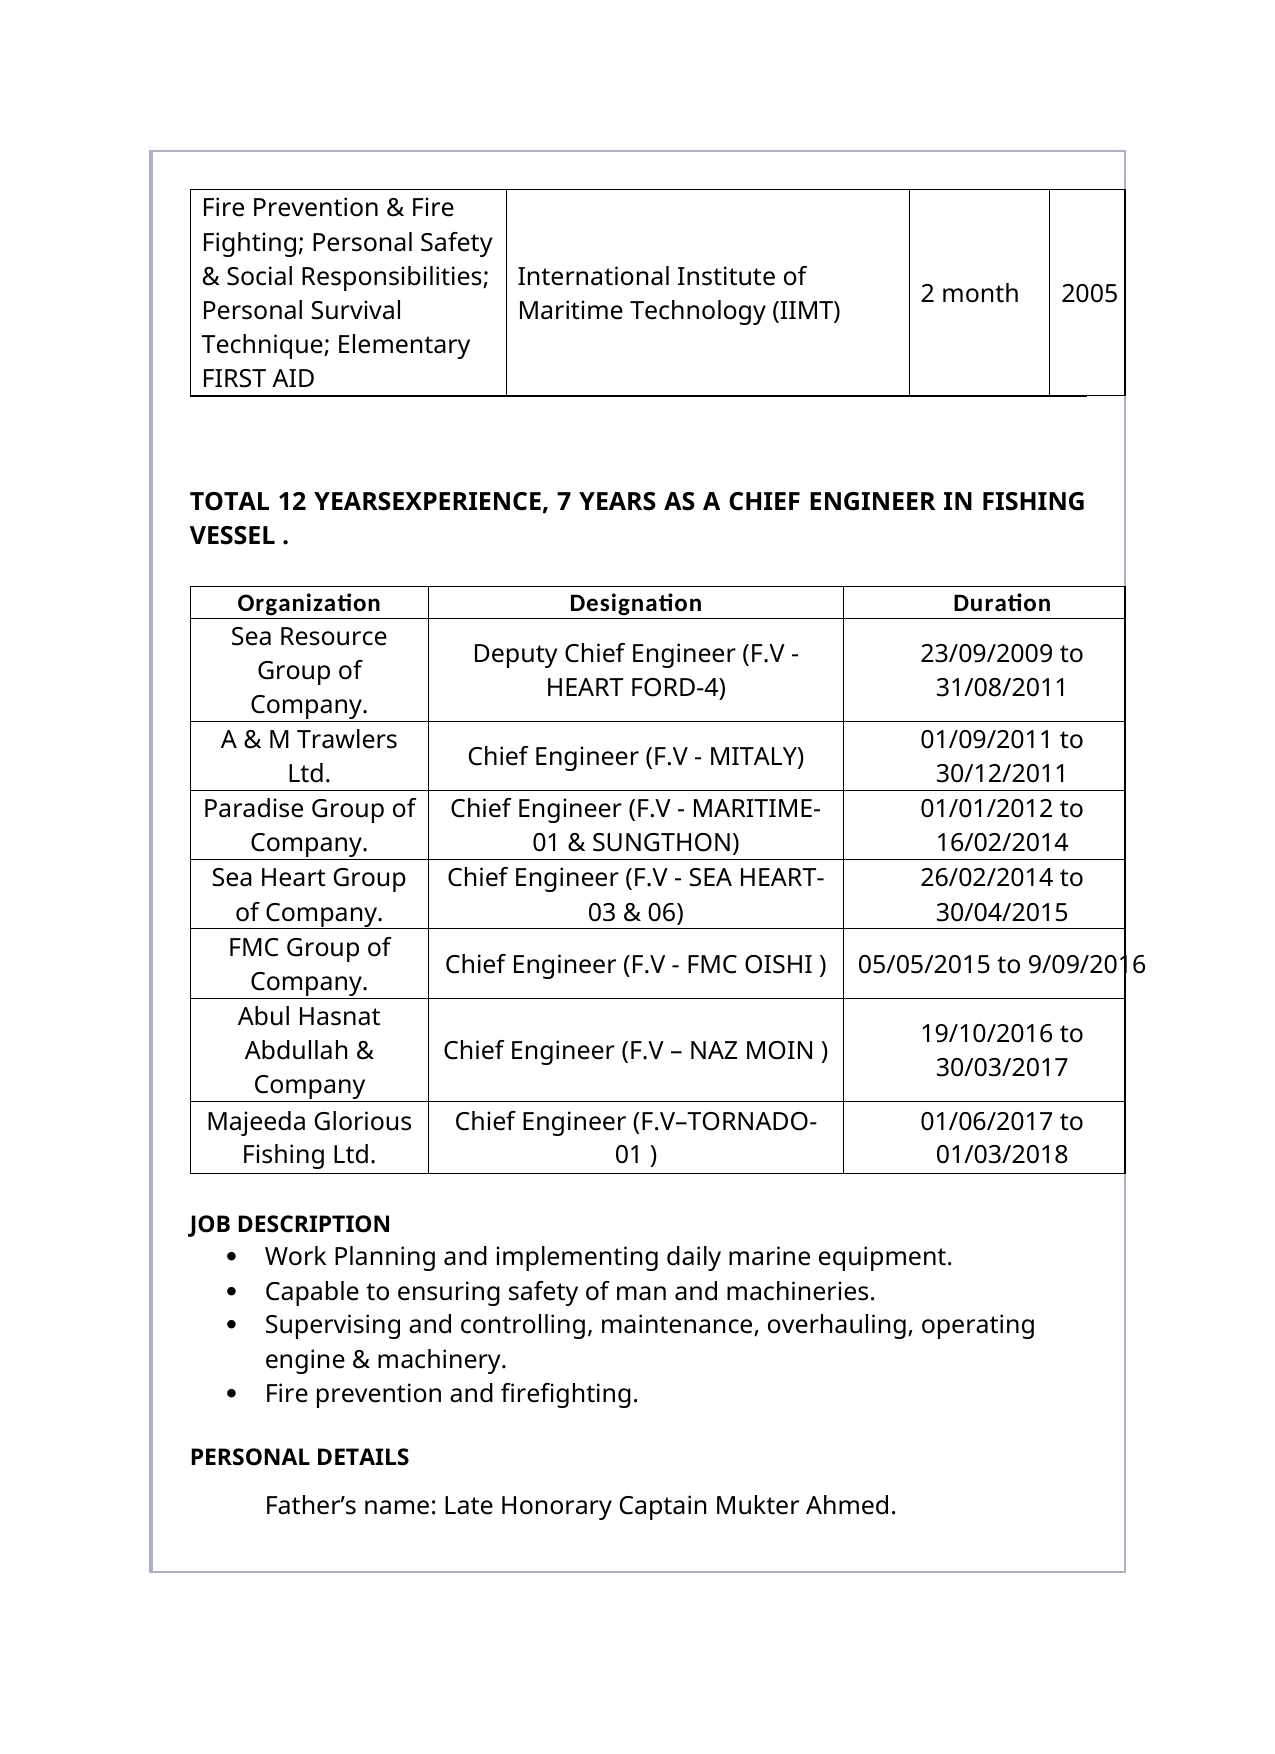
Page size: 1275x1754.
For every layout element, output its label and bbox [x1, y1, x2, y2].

table_header [153, 152, 1124, 1571]
